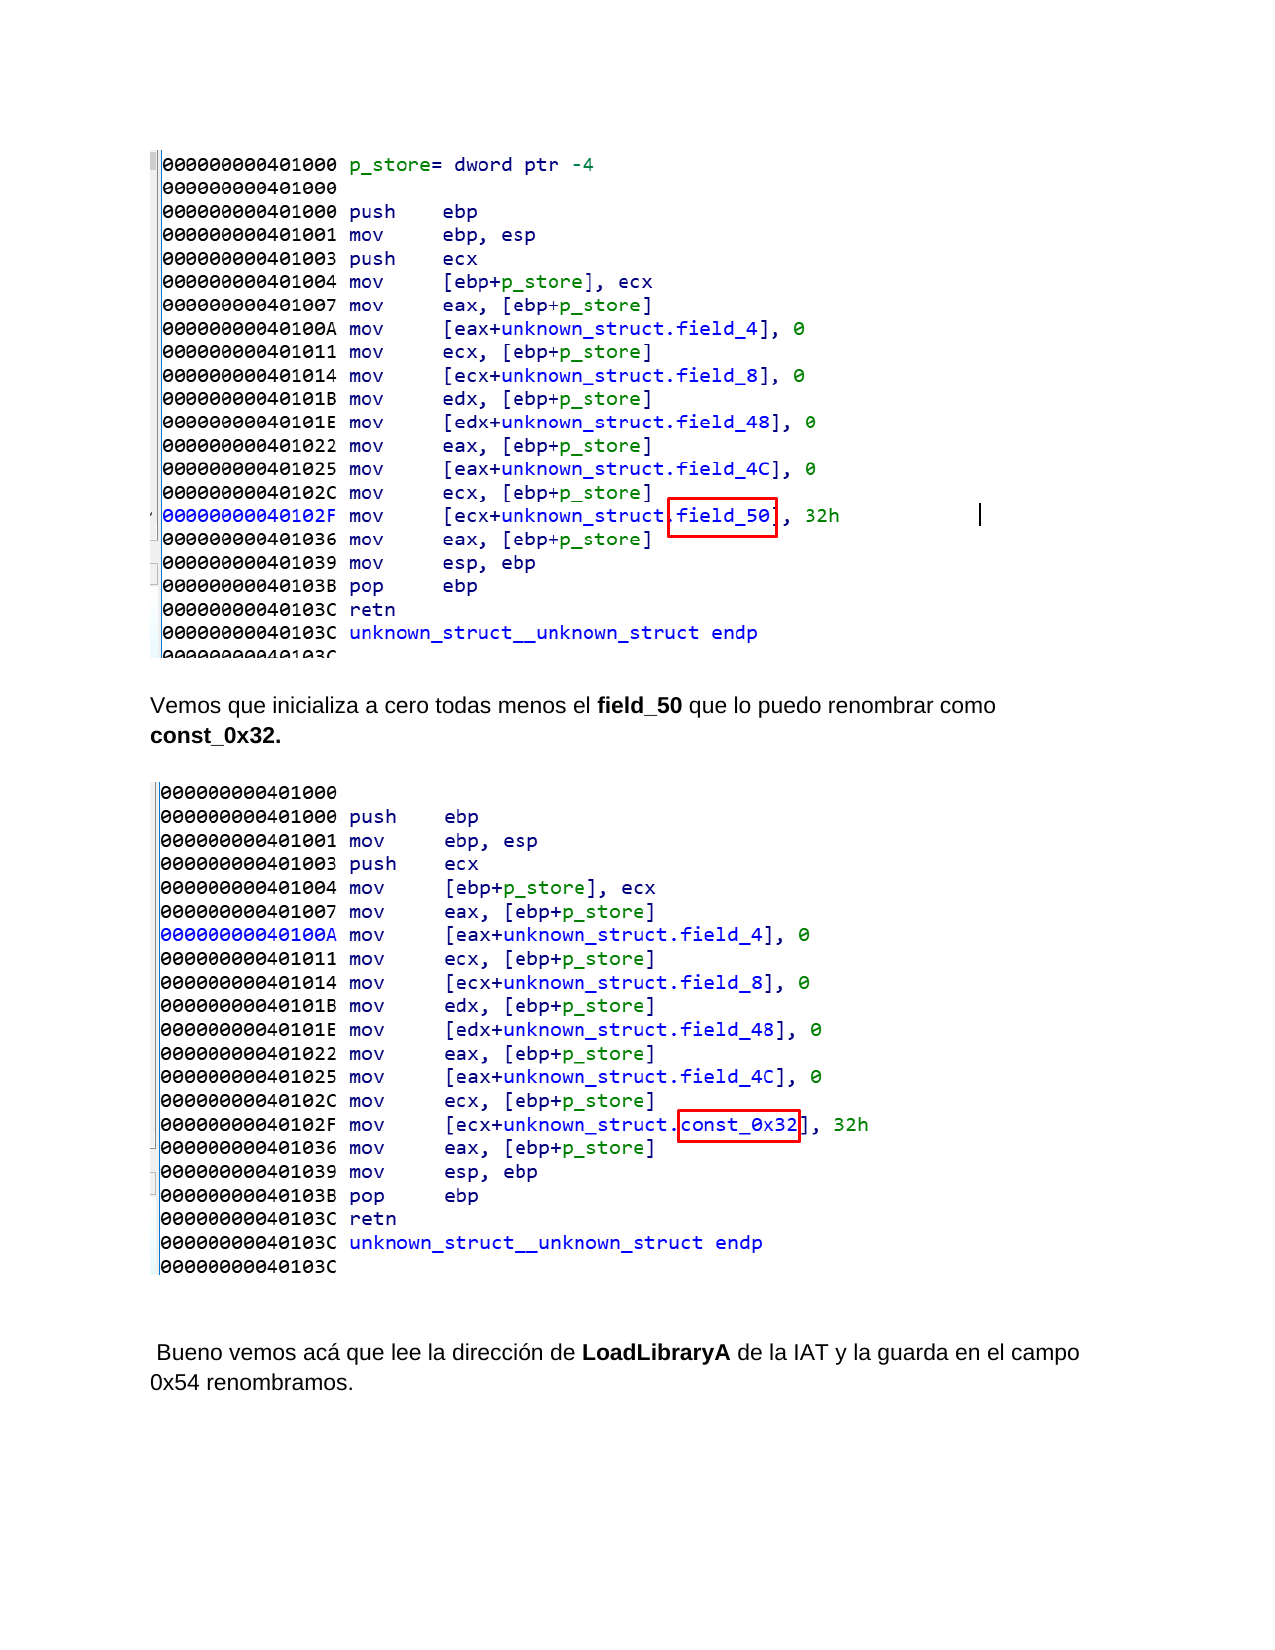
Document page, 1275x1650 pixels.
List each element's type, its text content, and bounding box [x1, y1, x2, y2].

picture [150, 150, 1030, 658]
text Bueno vemos acá que lee la dirección de LoadLibraryA de la IAT y la guarda en el campo 0x54 renombramos. [150, 1339, 1125, 1395]
text Vemos que inicializa a cero todas menos el field_50 que lo puedo renombrar como const_0x32. [150, 692, 1125, 748]
picture [150, 782, 1012, 1275]
